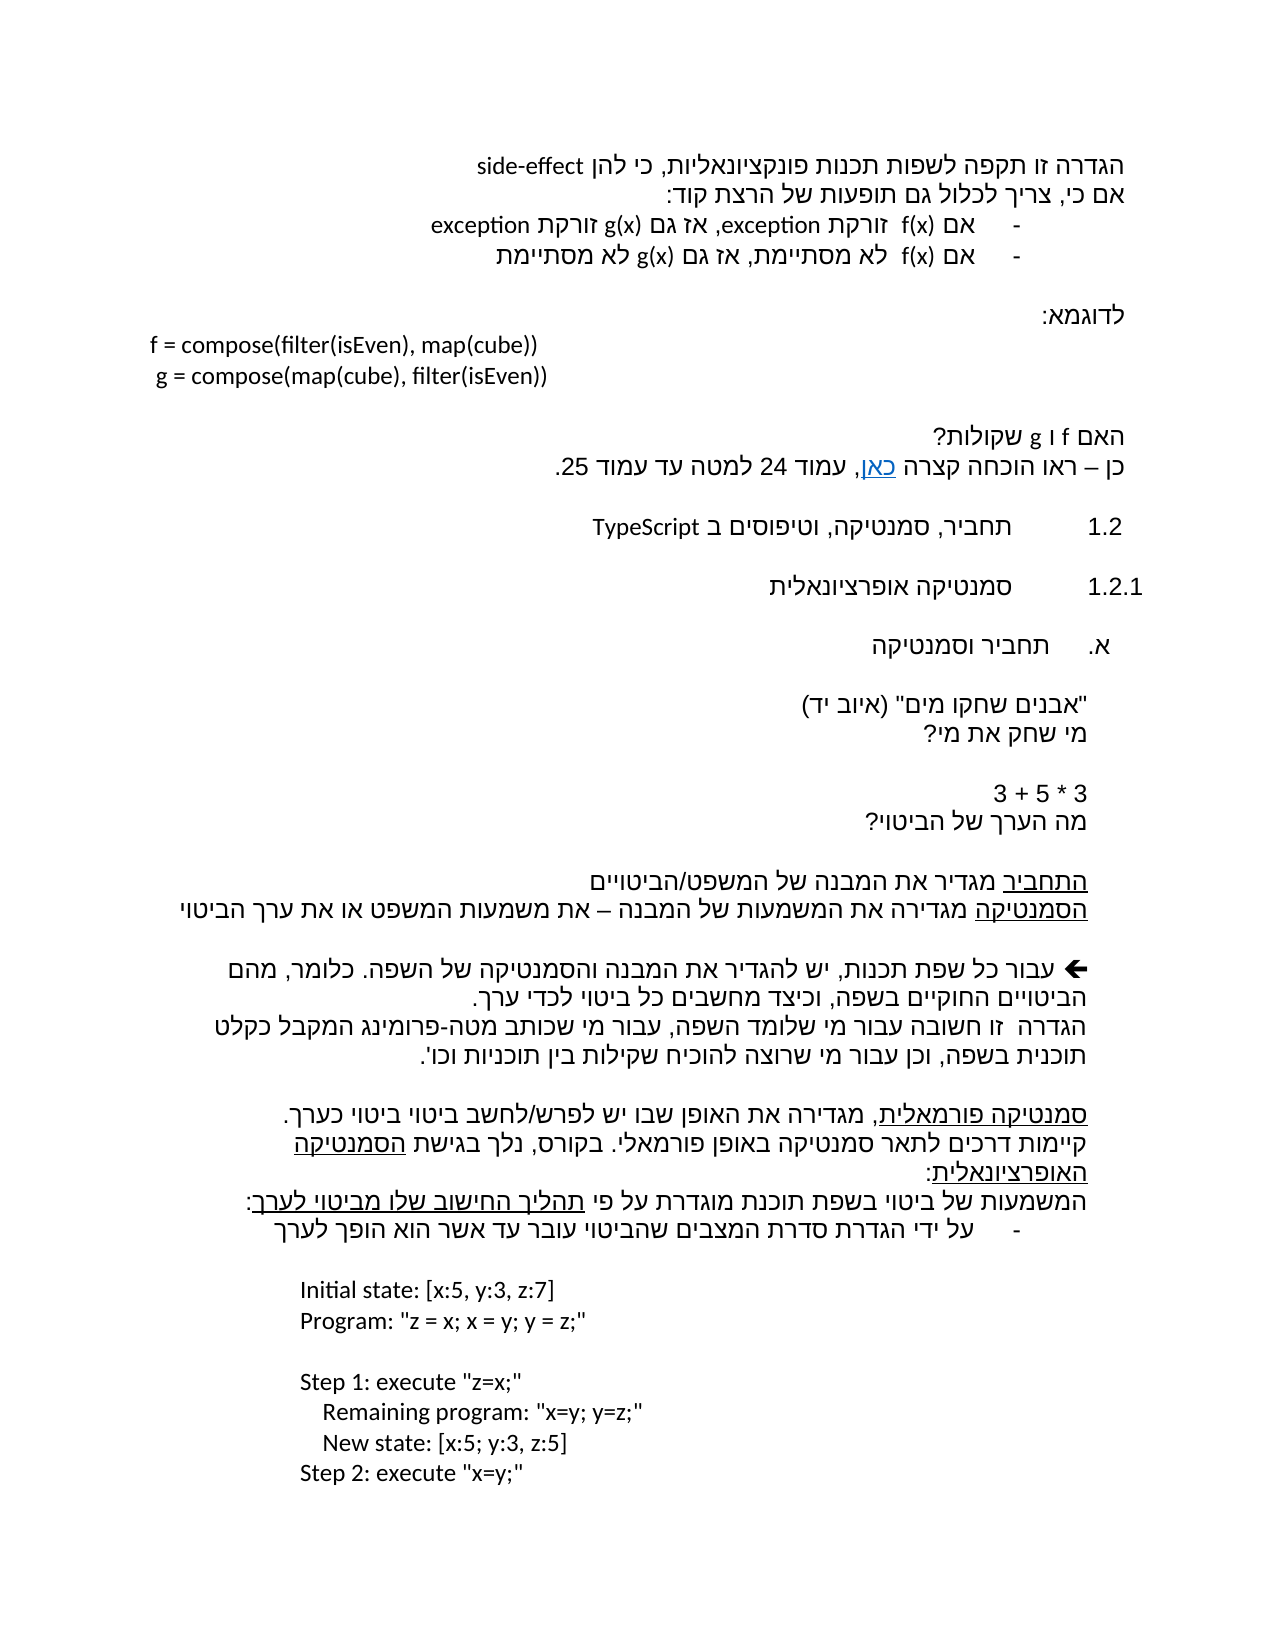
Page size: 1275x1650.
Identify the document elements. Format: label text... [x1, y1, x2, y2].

list תחביר, סמנטיקה, וטיפוסים ב TypeScript [150, 511, 1087, 541]
text מי שחק את מי? [150, 719, 1087, 748]
text 3 * 5 + 3 [150, 778, 1087, 807]
text "אבנים שחקו מים" (איוב יד) [150, 691, 1087, 719]
text g = compose(map(cube), filter(isEven)) [150, 360, 1125, 391]
list אם f(x) לא מסתיימת, אז גם g(x) לא מסתיימת [150, 240, 1012, 270]
text הסמנטיקה מגדירה את המשמעות של המבנה – את משמעות המשפט או את ערך הביטוי [150, 895, 1087, 924]
list Remaining program: "x=y; y=z;" [300, 1397, 1125, 1427]
text קיימות דרכים לתאר סמנטיקה באופן פורמאלי. בקורס, נלך בגישת הסמנטיקה האופרציונאלית: [150, 1129, 1087, 1186]
list New state: [x:5; y:3, z:5] [300, 1427, 1125, 1458]
text סמנטיקה פורמאלית, מגדירה את האופן שבו יש לפרש/לחשב ביטוי ביטוי כערך. [150, 1100, 1087, 1129]
text עבור כל שפת תכנות, יש להגדיר את המבנה והסמנטיקה של השפה. כלומר, מהם הביטויים החוקיים בשפה, וכיצד מחשבים כל ביטוי לכדי ערך. [150, 954, 1087, 1012]
list Program: "z = x; x = y; y = z;" [300, 1305, 1125, 1336]
text התחביר מגדיר את המבנה של המשפט/הביטויים [150, 867, 1087, 895]
list תחביר וסמנטיקה [150, 631, 1087, 660]
text הגדרה זו חשובה עבור מי שלומד השפה, עבור מי שכותב מטה-פרומינג המקבל כקלט תוכנית בשפה, וכן עבור מי שרוצה להוכיח שקילות בין תוכניות וכו'. [150, 1012, 1087, 1070]
list Initial state: [x:5, y:3, z:7] [300, 1274, 1125, 1305]
list Step 1: execute "z=x;" [300, 1366, 1125, 1397]
text האם f ו g שקולות? [150, 421, 1125, 452]
text לדוגמא: [150, 301, 1125, 329]
text הגדרה זו תקפה לשפות תכנות פונקציונאליות, כי להן side-effect [150, 150, 1125, 181]
list סמנטיקה אופרציונאלית [150, 572, 1087, 601]
list Step 2: execute "x=y;" [300, 1458, 1125, 1488]
list על ידי הגדרת סדרת המצבים שהביטוי עובר עד אשר הוא הופך לערך [150, 1215, 1012, 1244]
text כן – ראו הוכחה קצרה כאן, עמוד 24 למטה עד עמוד 25. [150, 452, 1125, 480]
text אם כי, צריך לכלול גם תופעות של הרצת קוד: [150, 181, 1125, 209]
text המשמעות של ביטוי בשפת תוכנת מוגדרת על פי תהליך החישוב שלו מביטוי לערך: [150, 1186, 1087, 1215]
text מה הערך של הביטוי? [150, 807, 1087, 836]
text f = compose(filter(isEven), map(cube)) [150, 329, 1125, 360]
list אם f(x) זורקת exception, אז גם g(x) זורקת exception [150, 209, 1012, 240]
